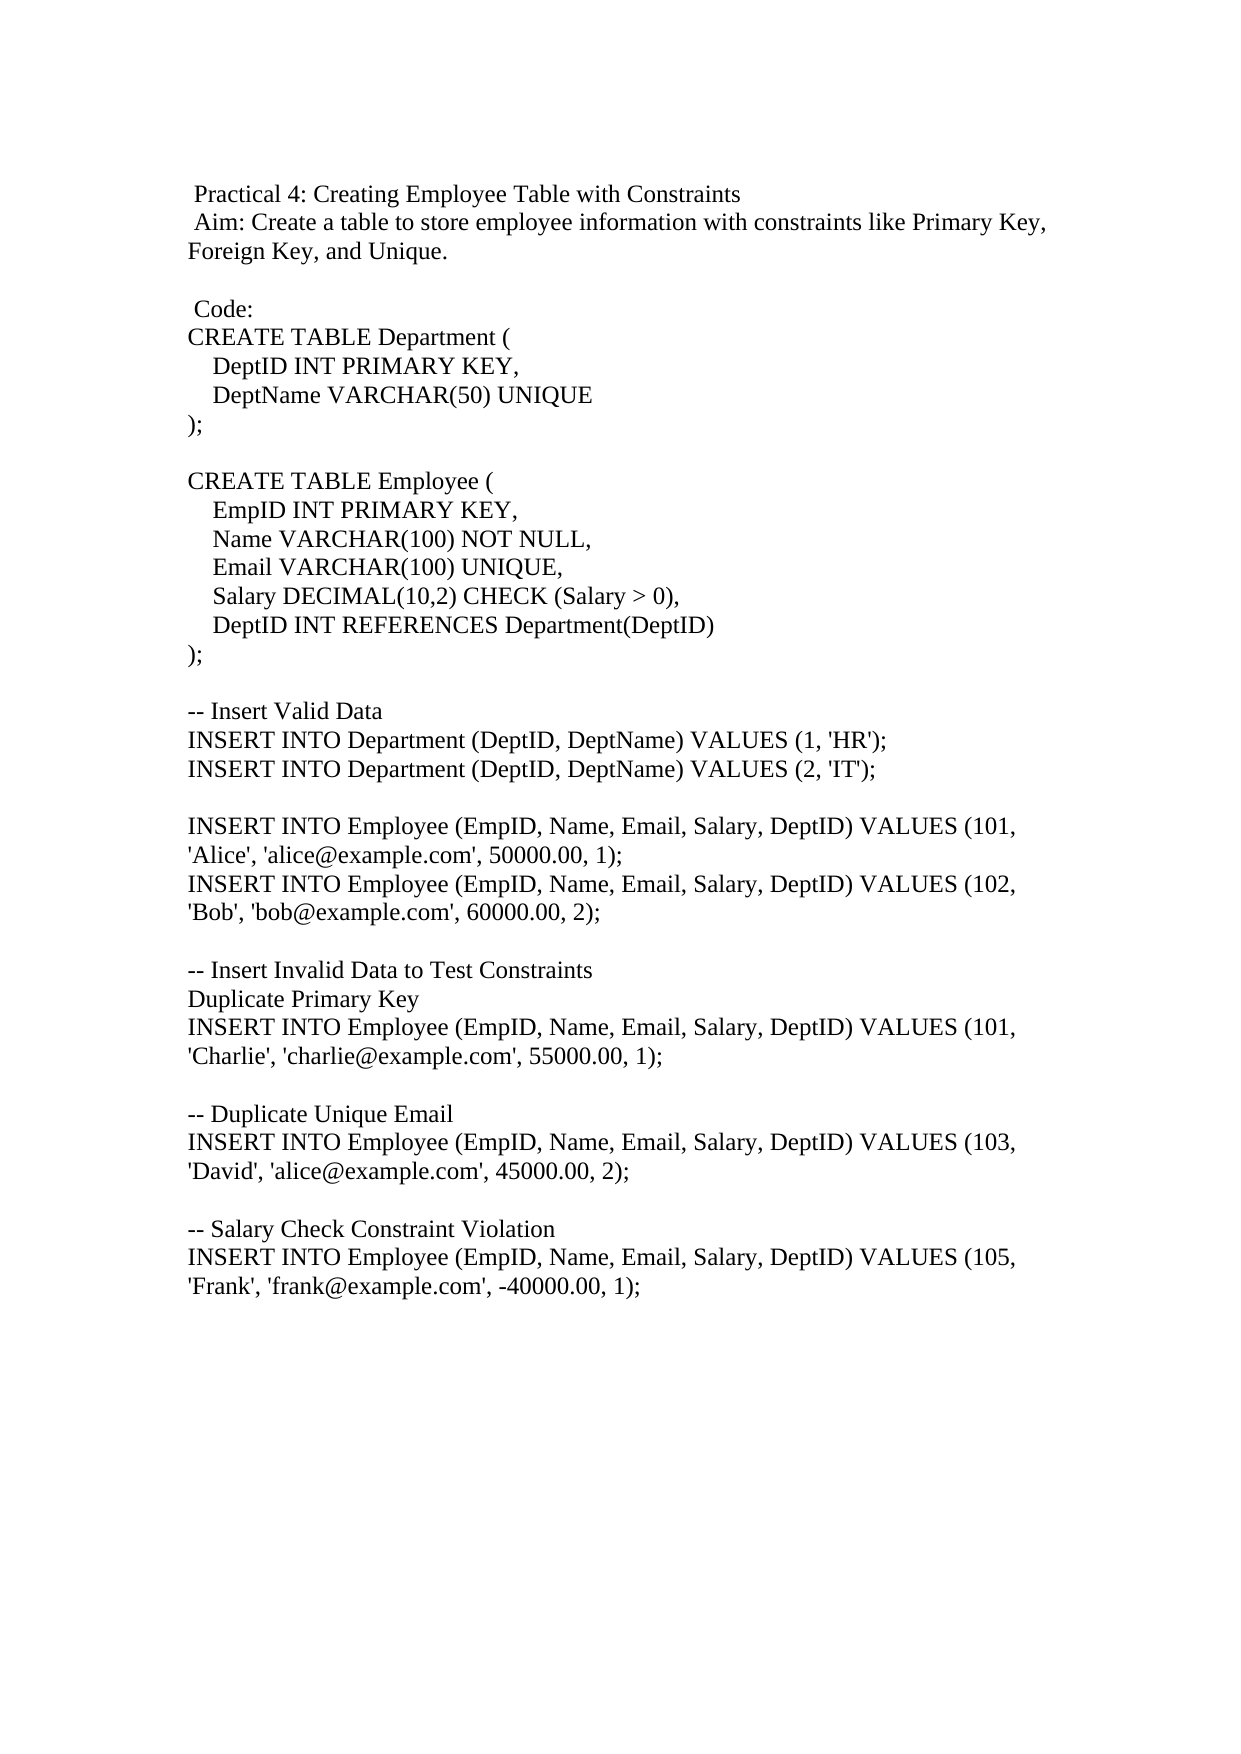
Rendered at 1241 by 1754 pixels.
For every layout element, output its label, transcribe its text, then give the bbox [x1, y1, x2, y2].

text CREATE TABLE Department ( [187, 322, 1053, 351]
text -- Duplicate Unique Email [187, 1099, 1053, 1127]
text Name VARCHAR(100) NOT NULL, [187, 524, 1053, 552]
text EmpID INT PRIMARY KEY, [187, 495, 1053, 524]
text Practical 4: Creating Employee Table with Constraints [187, 179, 1053, 207]
text Code: [187, 294, 1053, 322]
text DeptID INT REFERENCES Department(DeptID) [187, 610, 1053, 639]
text Aim: Create a table to store employee information with constraints like Primary Key, Foreign Key, and Unique. [187, 207, 1053, 265]
text INSERT INTO Employee (EmpID, Name, Email, Salary, DeptID) VALUES (101, 'Alice', 'alice@example.com', 50000.00, 1); [187, 811, 1053, 869]
text -- Insert Valid Data [187, 696, 1053, 725]
text CREATE TABLE Employee ( [187, 466, 1053, 495]
text Email VARCHAR(100) UNIQUE, [187, 552, 1053, 581]
text -- Salary Check Constraint Violation [187, 1214, 1053, 1242]
text Salary DECIMAL(10,2) CHECK (Salary > 0), [187, 581, 1053, 610]
text INSERT INTO Department (DeptID, DeptName) VALUES (1, 'HR'); [187, 725, 1053, 754]
text -- Insert Invalid Data to Test Constraints [187, 955, 1053, 984]
text DeptID INT PRIMARY KEY, [187, 351, 1053, 380]
text INSERT INTO Employee (EmpID, Name, Email, Salary, DeptID) VALUES (103, 'David', 'alice@example.com', 45000.00, 2); [187, 1127, 1053, 1185]
text ); [187, 639, 1053, 667]
text INSERT INTO Employee (EmpID, Name, Email, Salary, DeptID) VALUES (105, 'Frank', 'frank@example.com', -40000.00, 1); [187, 1242, 1053, 1300]
text ); [187, 409, 1053, 437]
text Duplicate Primary Key [187, 984, 1053, 1012]
text INSERT INTO Department (DeptID, DeptName) VALUES (2, 'IT'); [187, 754, 1053, 782]
text INSERT INTO Employee (EmpID, Name, Email, Salary, DeptID) VALUES (102, 'Bob', 'bob@example.com', 60000.00, 2); [187, 869, 1053, 926]
text INSERT INTO Employee (EmpID, Name, Email, Salary, DeptID) VALUES (101, 'Charlie', 'charlie@example.com', 55000.00, 1); [187, 1012, 1053, 1070]
text DeptName VARCHAR(50) UNIQUE [187, 380, 1053, 409]
